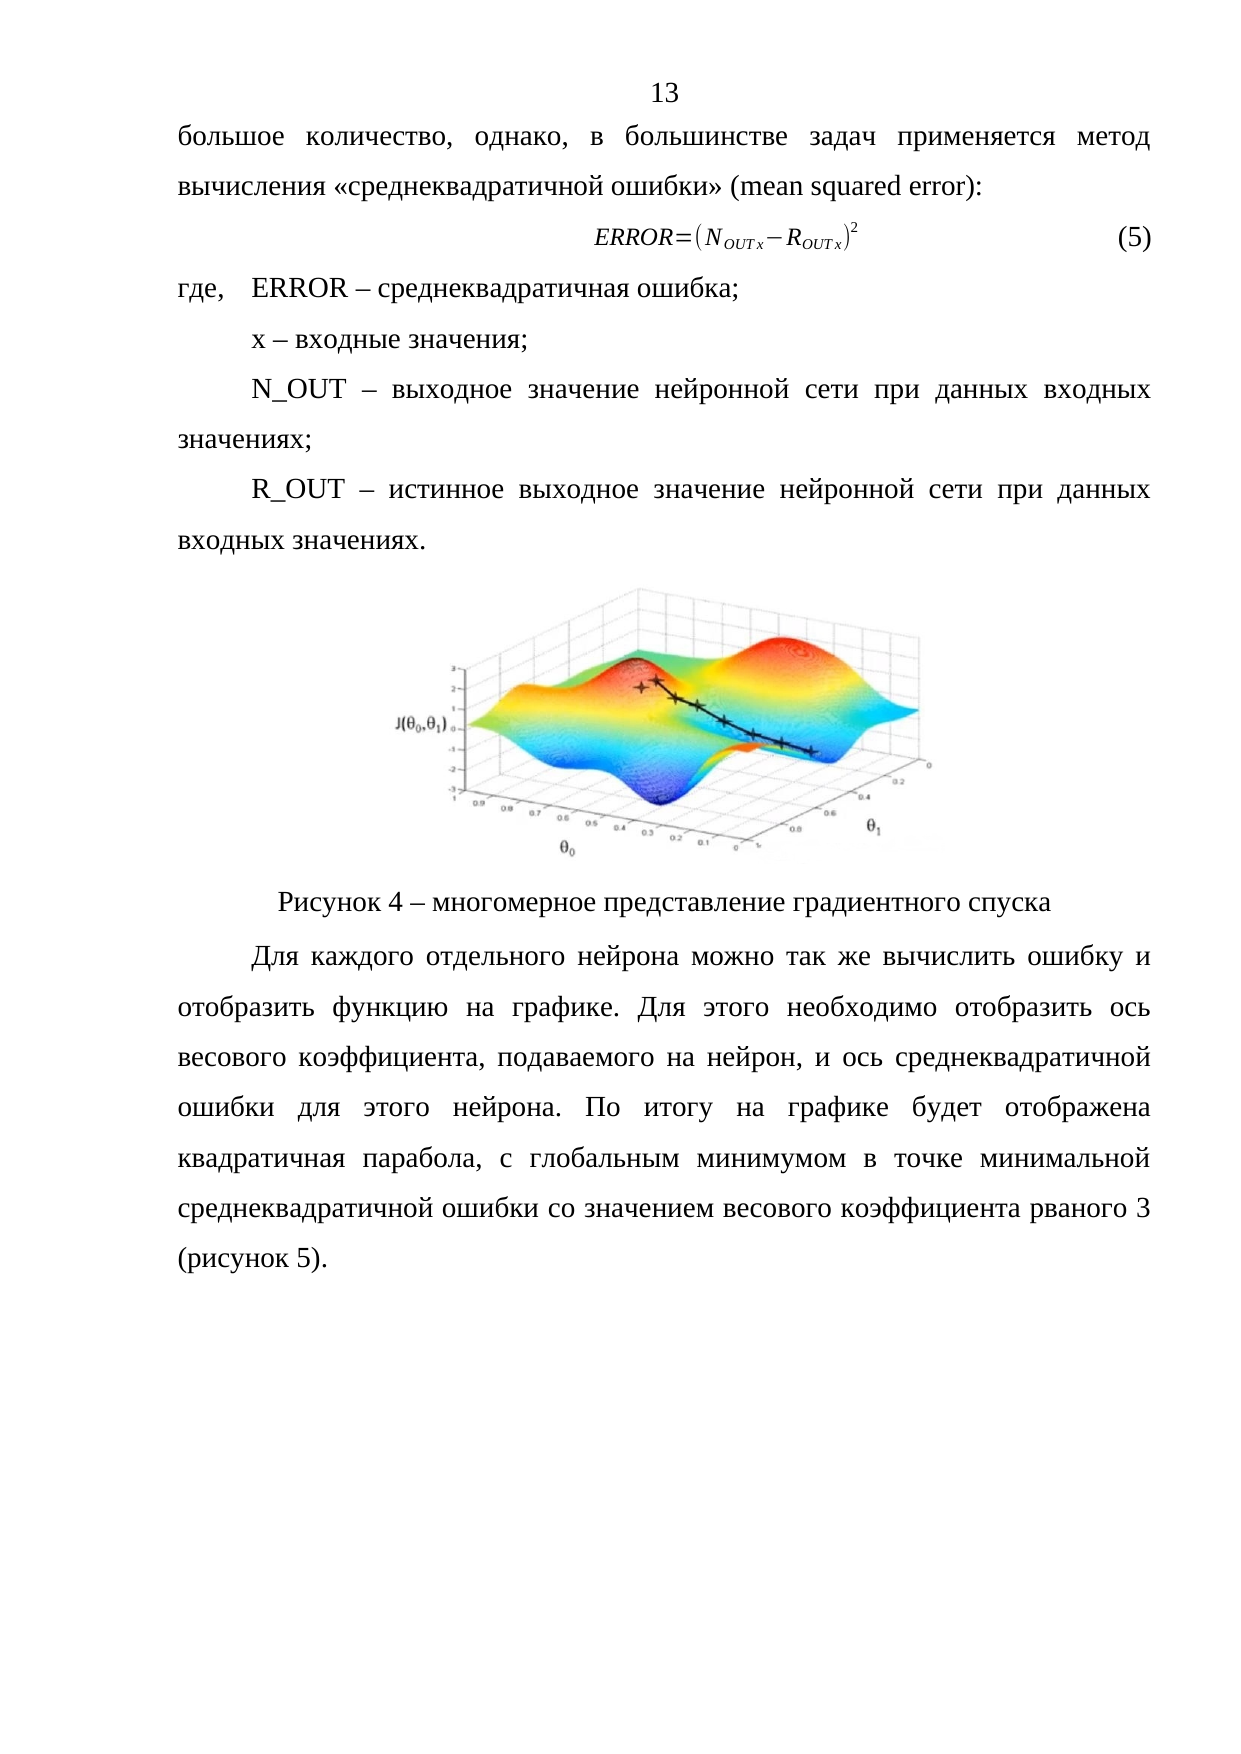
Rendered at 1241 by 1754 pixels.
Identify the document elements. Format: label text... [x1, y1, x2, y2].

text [177, 118, 1152, 202]
text N_OUT – выходное значение нейронной сети при данных входных значениях; [177, 371, 1152, 455]
text где, ERROR – среднеквадратичная ошибка; [177, 270, 1152, 304]
text x – входные значения; [177, 321, 1152, 354]
text (5) [234, 219, 1152, 254]
text Для каждого отдельного нейрона можно так же вычислить ошибку и отобразить функцию на графике. Для этого необходимо отобразить ось весового коэффициента, подаваемого на нейрон, и ось среднеквадратичной ошибки для этого нейрона. По итогу на графике будет отображена квадратичная парабола, с глобальным минимумом в точке минимальной среднеквадратичной ошибки со значением весового коэффициента рваного 3 (рисунок 5). [177, 938, 1152, 1274]
text Рисунок 4 – многомерное представление градиентного спуска [177, 884, 1152, 918]
text R_OUT – истинное выходное значение нейронной сети при данных входных значениях. [177, 472, 1152, 556]
picture [383, 572, 945, 864]
